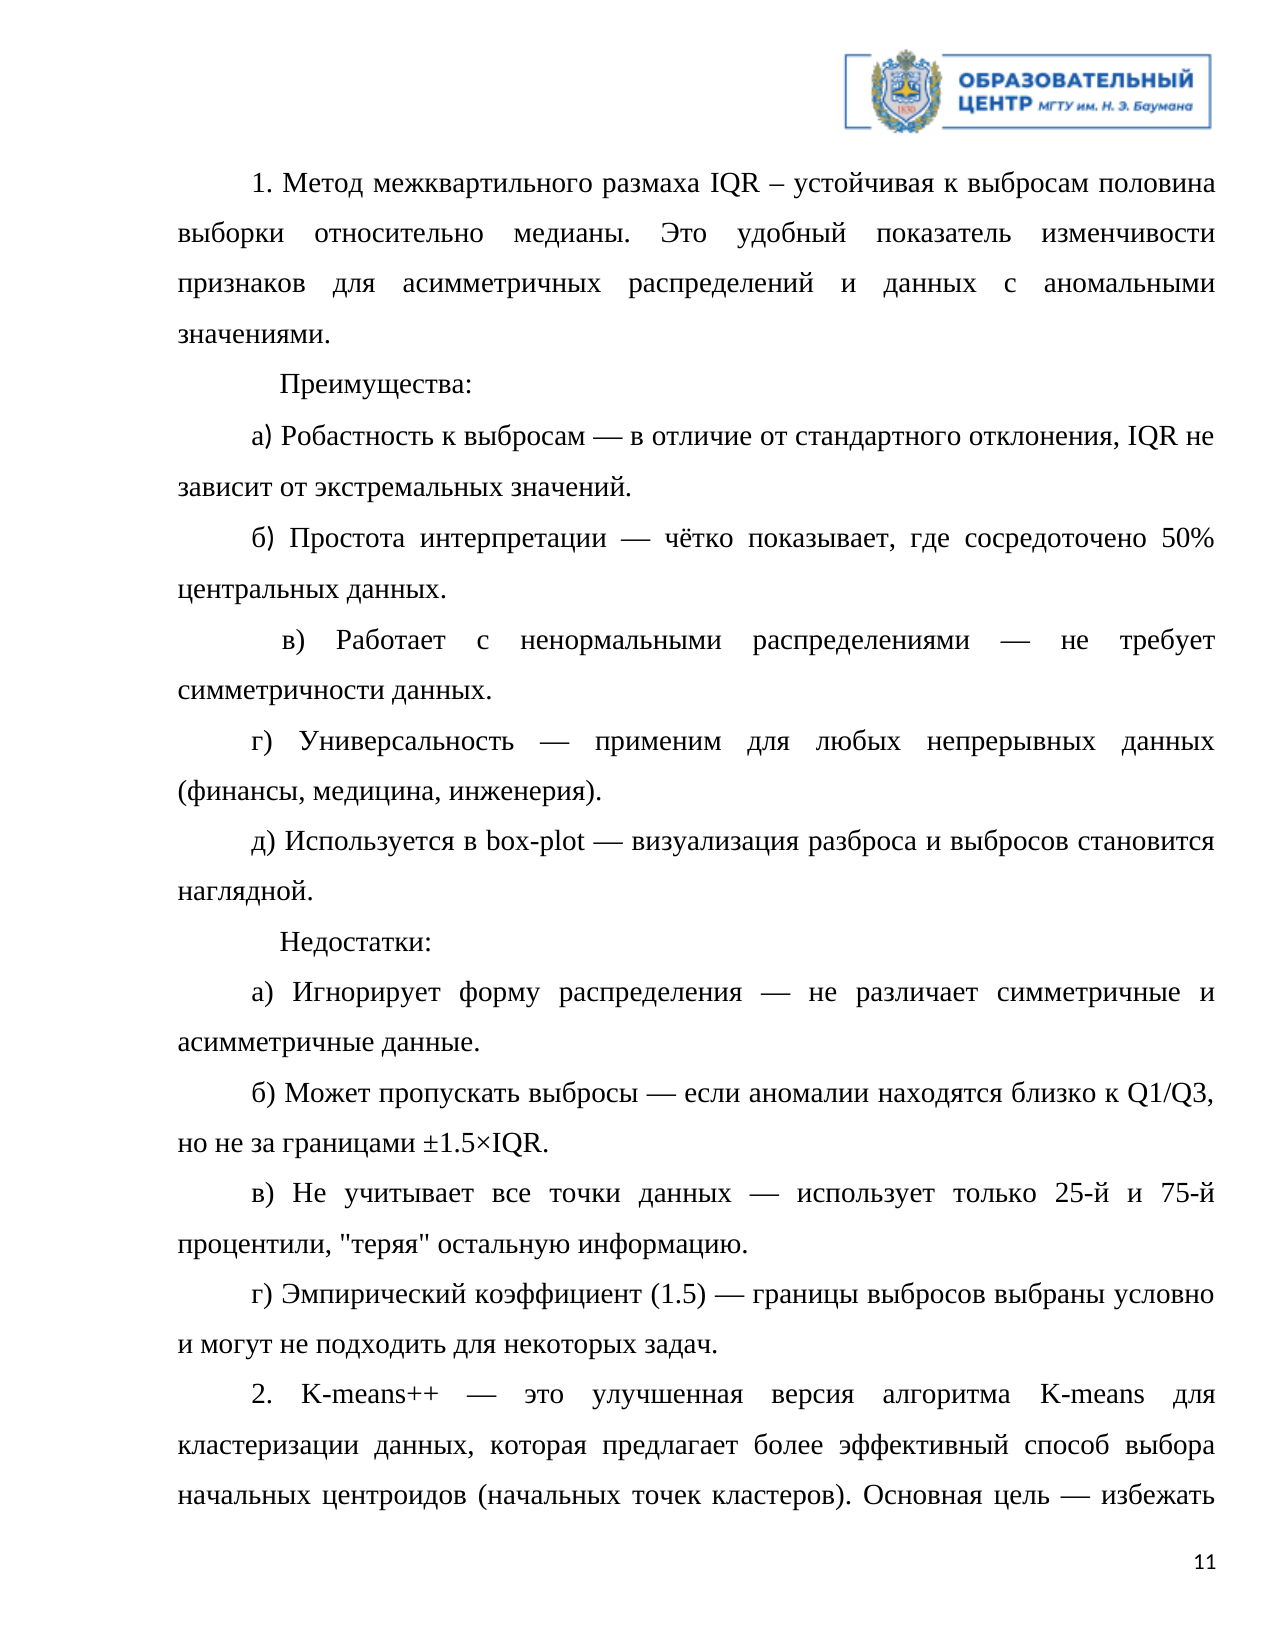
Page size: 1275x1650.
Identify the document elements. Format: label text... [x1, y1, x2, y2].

text 1. Метод межквартильного размаха IQR – устойчивая к выбросам половина выборки относительно медианы. Это удобный показатель изменчивости признаков для асимметричных распределений и данных с аномальными значениями. Преимущества: [177, 118, 1216, 400]
text б) Простота интерпретации — чётко показывает, где сосредоточено 50% центральных данных. [177, 519, 1216, 605]
text в) Работает с ненормальными распределениями — не требует симметричности данных. [177, 622, 1216, 706]
text а) Игнорирует форму распределения — не различает симметричные и асимметричные данные. [177, 974, 1216, 1058]
text б) Может пропускать выбросы — если аномалии находятся близко к Q1/Q3, но не за границами ±1.5×IQR. [177, 1075, 1216, 1159]
picture [814, 26, 1262, 149]
text г) Эмпирический коэффициент (1.5) — границы выбросов выбраны условно и могут не подходить для некоторых задач. [177, 1276, 1216, 1360]
text Недостатки: [177, 924, 1216, 957]
text а) Робастность к выбросам — в отличие от стандартного отклонения, IQR не зависит от экстремальных значений. [177, 417, 1216, 502]
text д) Используется в box-plot — визуализация разброса и выбросов становится наглядной. [177, 823, 1216, 907]
text г) Универсальность — применим для любых непрерывных данных (финансы, медицина, инженерия). [177, 723, 1216, 806]
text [177, 1377, 1216, 1511]
text в) Не учитывает все точки данных — использует только 25-й и 75-й процентили, "теряя" остальную информацию. [177, 1175, 1216, 1259]
